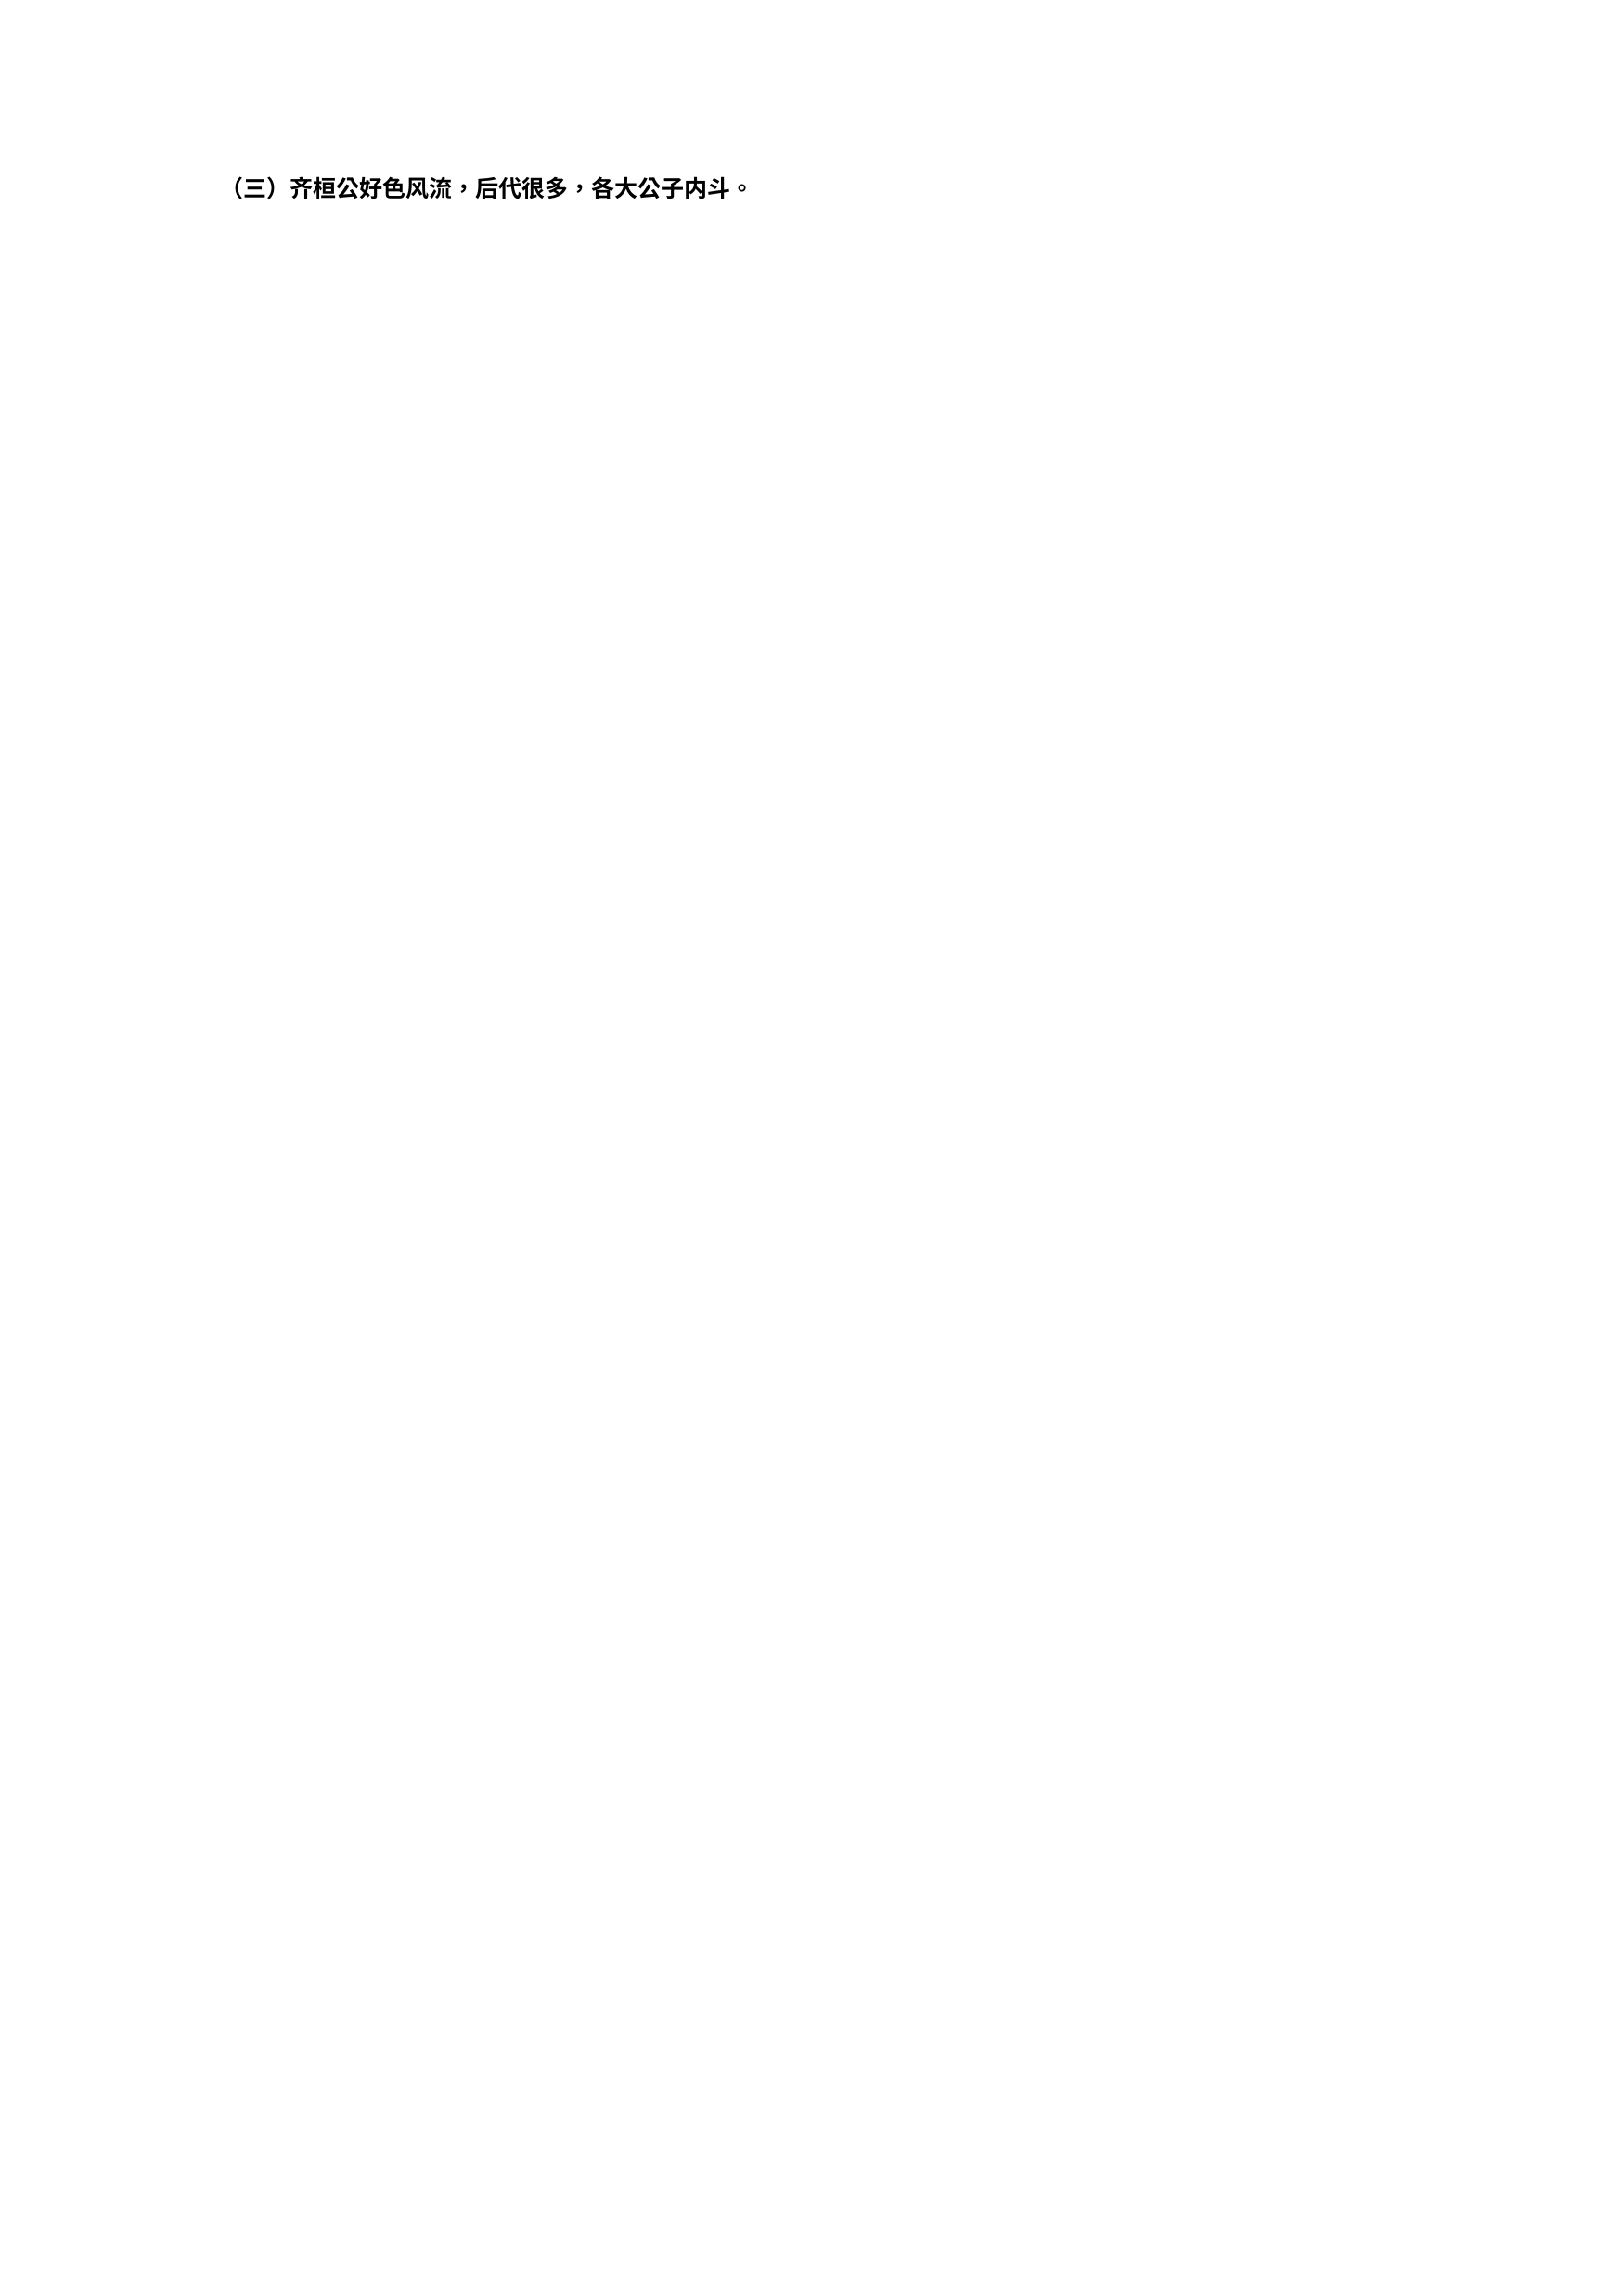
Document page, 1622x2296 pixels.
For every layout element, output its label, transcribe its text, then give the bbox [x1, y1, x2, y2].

list （三）齐桓公好色风流，后代很多，各大公子内斗。 [220, 166, 1448, 204]
